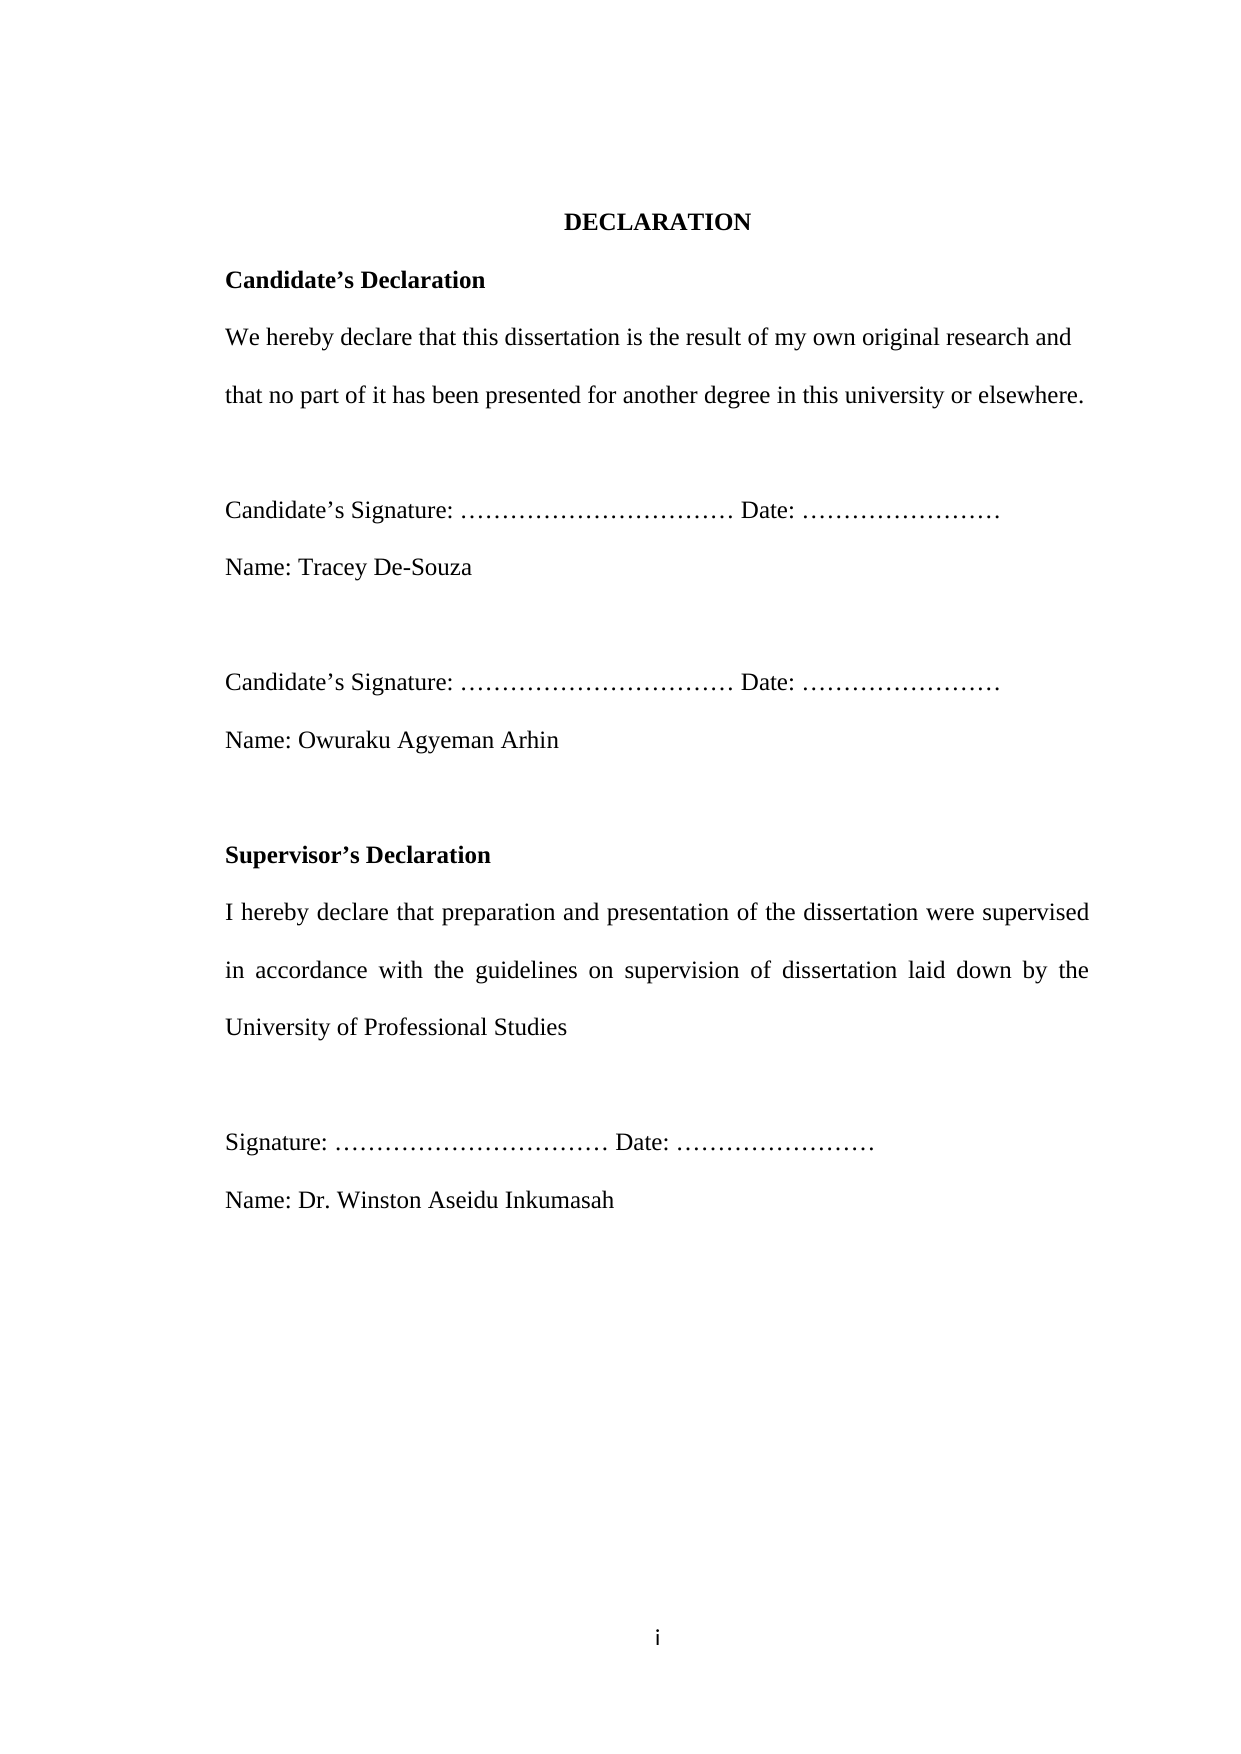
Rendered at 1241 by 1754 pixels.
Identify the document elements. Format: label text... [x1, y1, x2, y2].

text Candidate’s Signature: …………………………… Date: …………………… [225, 667, 1090, 696]
text Name: Owuraku Agyeman Arhin [225, 725, 1090, 754]
text Supervisor’s Declaration [225, 840, 1090, 869]
text Signature: …………………………… Date: …………………… [225, 1127, 1090, 1156]
text I hereby declare that preparation and presentation of the dissertation were supervised in accordance with the guidelines on supervision of dissertation laid down by the University of Professional Studies [225, 897, 1090, 1041]
text Candidate’s Declaration [225, 265, 1090, 294]
text Name: Tracey De-Souza [225, 552, 1090, 581]
subtitle DECLARATION [225, 207, 1090, 236]
text Candidate’s Signature: …………………………… Date: …………………… [225, 495, 1090, 524]
text We hereby declare that this dissertation is the result of my own original research and that no part of it has been presented for another degree in this university or elsewhere. [225, 322, 1090, 409]
text Name: Dr. Winston Aseidu Inkumasah [225, 1185, 1090, 1214]
